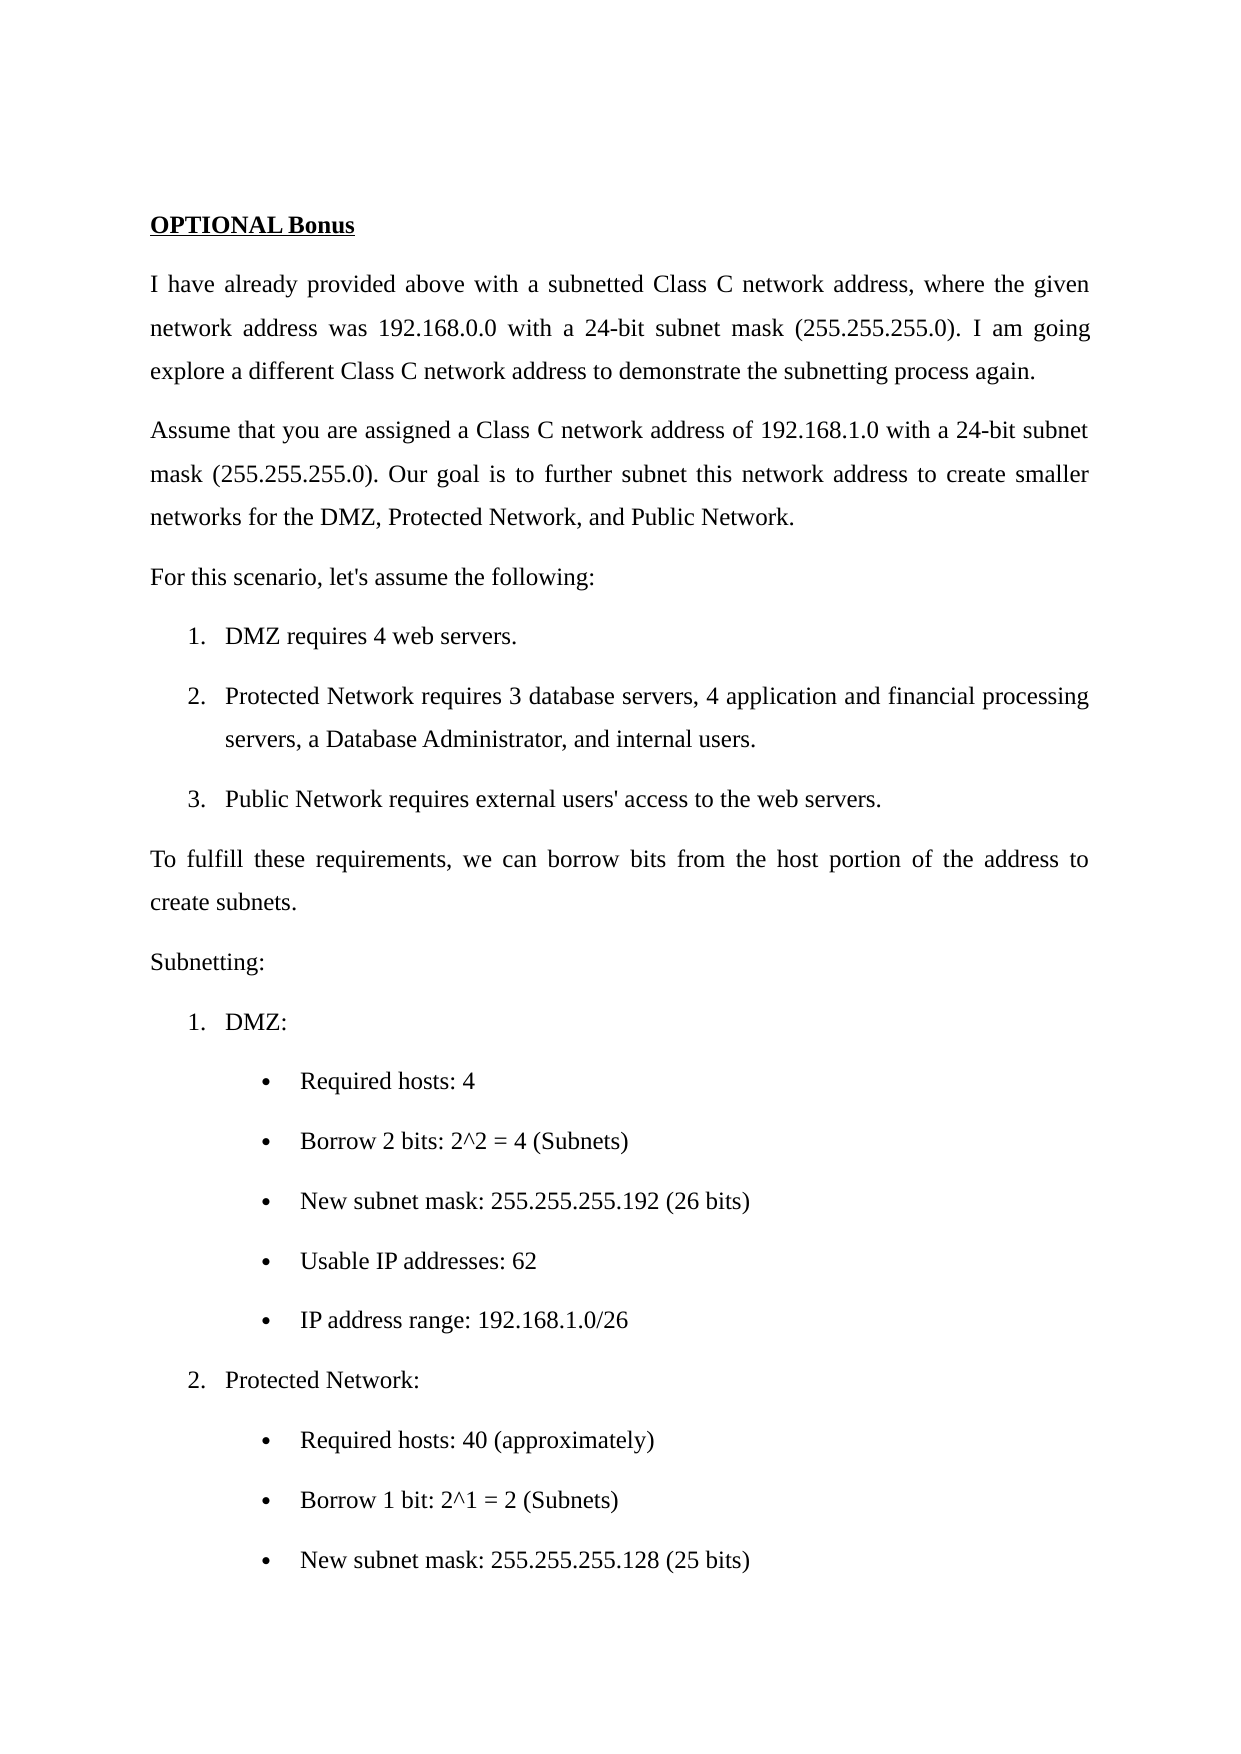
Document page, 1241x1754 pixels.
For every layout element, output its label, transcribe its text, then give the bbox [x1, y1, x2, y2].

text I have already provided above with a subnetted Class C network address, where the given network address was 192.168.0.0 with a 24-bit subnet mask (255.255.255.0). I am going explore a different Class C network address to demonstrate the subnetting process again. [150, 269, 1090, 384]
text Subnetting: [150, 947, 1090, 976]
list IP address range: 192.168.1.0/26 [262, 1306, 1090, 1334]
list Borrow 1 bit: 2^1 = 2 (Subnets) [262, 1485, 1090, 1514]
list Public Network requires external users' access to the web servers. [187, 784, 1090, 813]
list DMZ: [187, 1007, 1090, 1035]
list Required hosts: 40 (approximately) [262, 1425, 1090, 1454]
list New subnet mask: 255.255.255.192 (26 bits) [262, 1186, 1090, 1215]
list DMZ requires 4 web servers. [187, 621, 1090, 650]
list Protected Network requires 3 database servers, 4 application and financial processing servers, a Database Administrator, and internal users. [187, 681, 1090, 753]
list Usable IP addresses: 62 [262, 1246, 1090, 1274]
text Assume that you are assigned a Class C network address of 192.168.1.0 with a 24-bit subnet mask (255.255.255.0). Our goal is to further subnet this network address to create smaller networks for the DMZ, Protected Network, and Public Network. [150, 416, 1090, 531]
list Borrow 2 bits: 2^2 = 4 (Subnets) [262, 1126, 1090, 1155]
text For this scenario, let's assume the following: [150, 562, 1090, 590]
list New subnet mask: 255.255.255.128 (25 bits) [262, 1545, 1090, 1573]
list Required hosts: 4 [262, 1066, 1090, 1095]
text OPTIONAL Bonus [150, 210, 1090, 238]
list Protected Network: [187, 1365, 1090, 1394]
text To fulfill these requirements, we can borrow bits from the host portion of the address to create subnets. [150, 844, 1090, 916]
